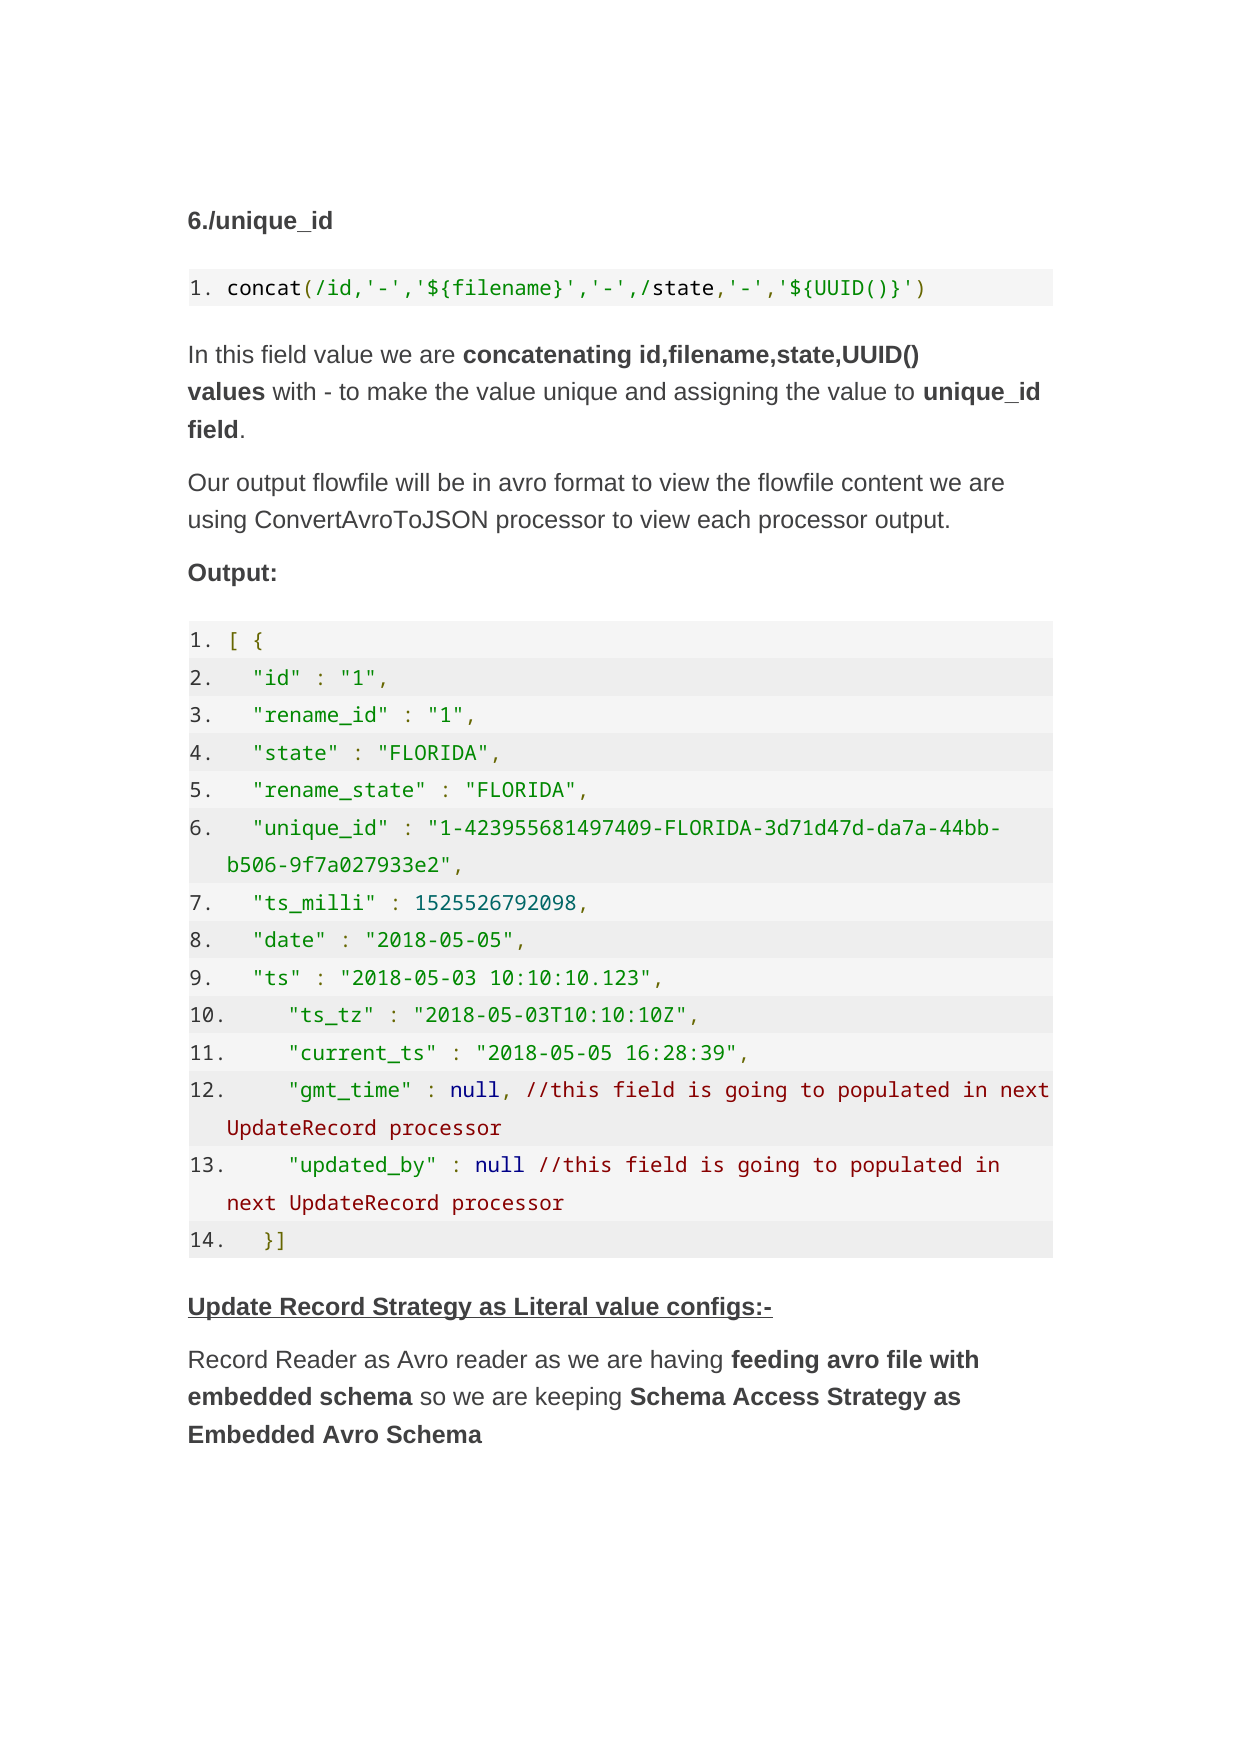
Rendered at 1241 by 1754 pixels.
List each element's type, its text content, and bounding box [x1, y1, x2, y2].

list }] [189, 1221, 1053, 1258]
list "ts_tz" : "2018-05-03T10:10:10Z", [189, 996, 1053, 1033]
list "rename_id" : "1", [189, 696, 1053, 733]
list "state" : "FLORIDA", [189, 733, 1053, 771]
text Update Record Strategy as Literal value configs:- [187, 1287, 1053, 1325]
text In this field value we are concatenating id,filename,state,UUID() values with - to make the value unique and assigning the value to unique_id field. [187, 335, 1053, 448]
list "date" : "2018-05-05", [189, 921, 1053, 958]
list "gmt_time" : null, //this field is going to populated in next UpdateRecord processor [189, 1071, 1053, 1146]
text Our output flowfile will be in avro format to view the flowfile content we are using ConvertAvroToJSON processor to view each processor output. [187, 463, 1053, 538]
list "current_ts" : "2018-05-05 16:28:39", [189, 1033, 1053, 1071]
list "id" : "1", [189, 658, 1053, 696]
list "ts" : "2018-05-03 10:10:10.123", [189, 958, 1053, 996]
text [187, 164, 1053, 239]
text Output: [187, 554, 1053, 592]
list [ { [189, 621, 1053, 658]
list "unique_id" : "1-423955681497409-FLORIDA-3d71d47d-da7a-44bb-b506-9f7a027933e2", [189, 808, 1053, 883]
list concat(/id,'-','${filename}','-',/state,'-','${UUID()}') [189, 269, 1053, 306]
list "rename_state" : "FLORIDA", [189, 771, 1053, 808]
text Record Reader as Avro reader as we are having feeding avro file with embedded schema so we are keeping Schema Access Strategy as Embedded Avro Schema [187, 1341, 1053, 1453]
list "updated_by" : null //this field is going to populated in next UpdateRecord processor [189, 1146, 1053, 1221]
list "ts_milli" : 1525526792098, [189, 883, 1053, 921]
